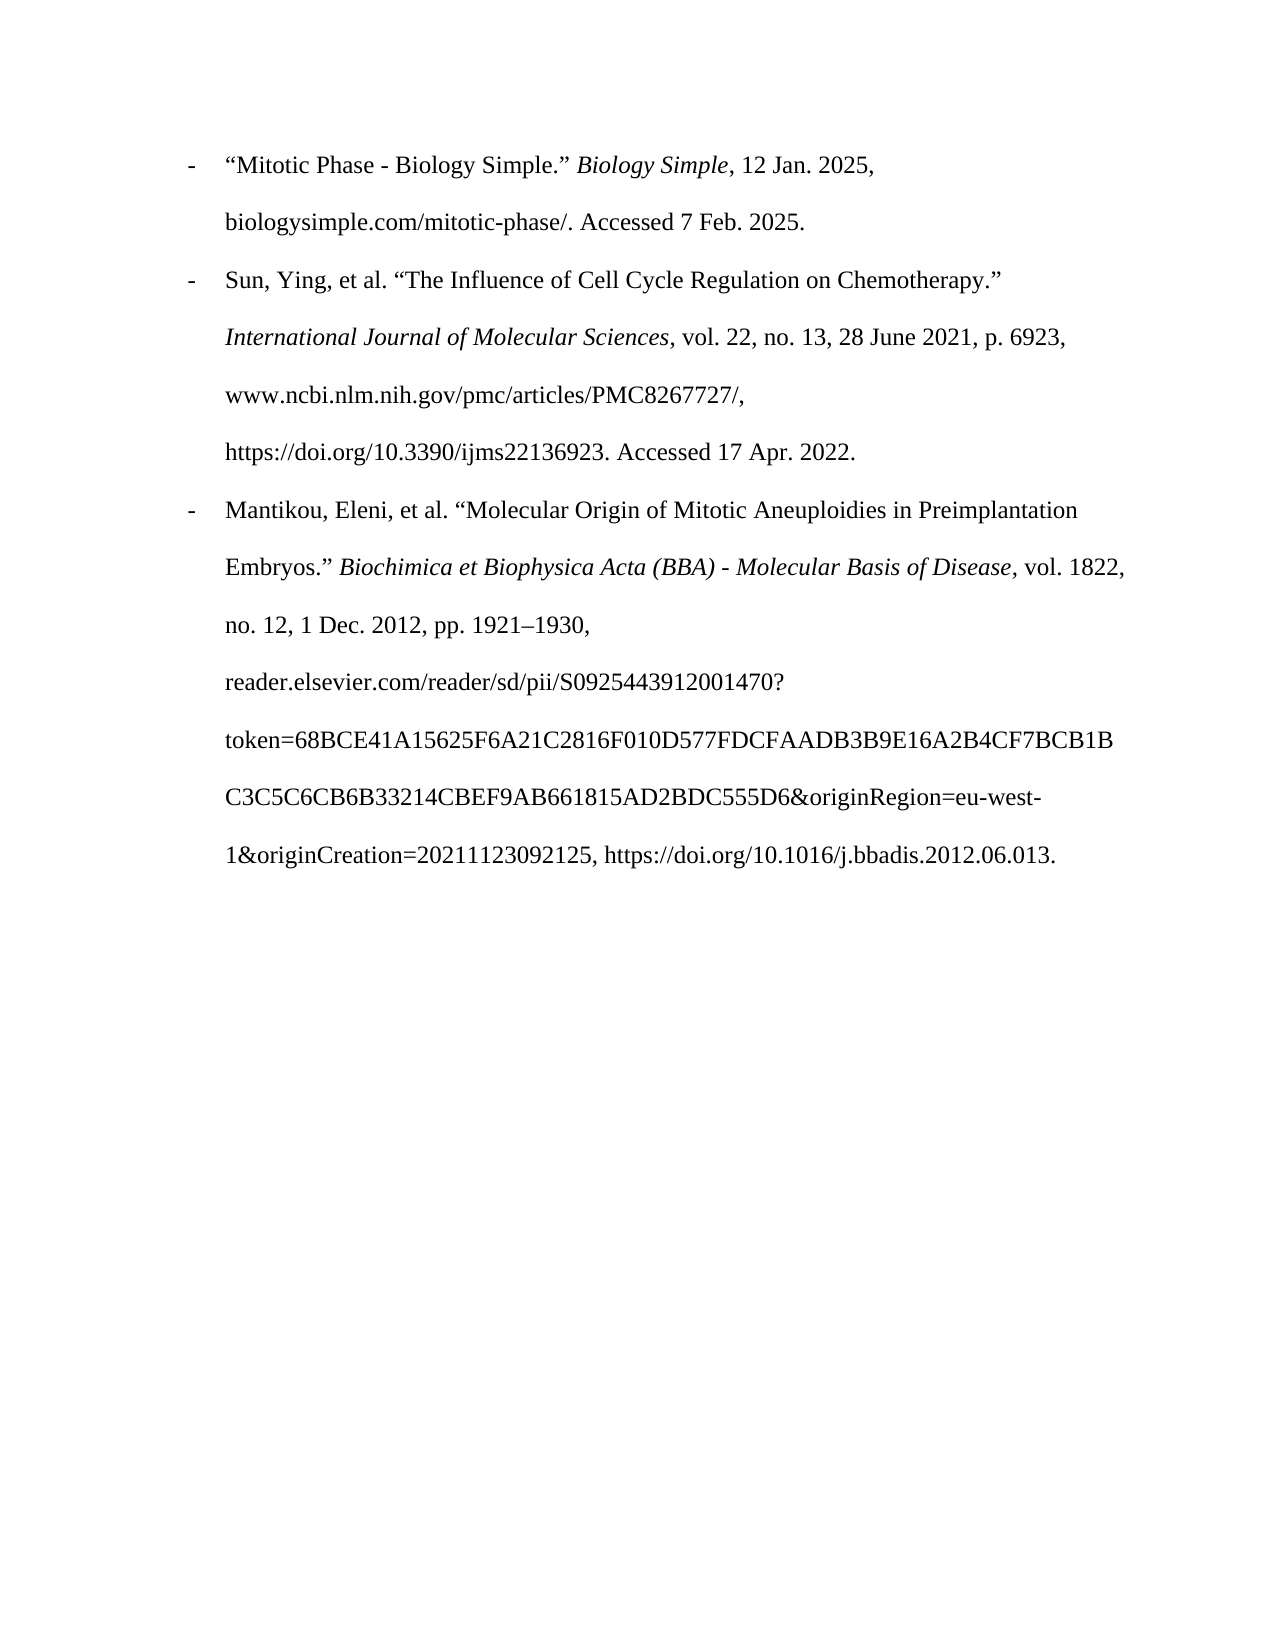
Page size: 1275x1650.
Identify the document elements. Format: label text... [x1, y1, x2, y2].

list Mantikou, Eleni, et al. “Molecular Origin of Mitotic Aneuploidies in Preimplantation Embryos.” Biochimica et Biophysica Acta (BBA) - Molecular Basis of Disease, vol. 1822, no. 12, 1 Dec. 2012, pp. 1921–1930, reader.elsevier.com/reader/sd/pii/S0925443912001470?token=68BCE41A15625F6A21C2816F010D577FDCFAADB3B9E16A2B4CF7BCB1BC3C5C6CB6B33214CBEF9AB661815AD2BDC555D6&originRegion=eu-west-1&originCreation=20211123092125, https://doi.org/10.1016/j.bbadis.2012.06.013. [187, 495, 1125, 869]
list “Mitotic Phase - Biology Simple.” Biology Simple, 12 Jan. 2025, biologysimple.com/mitotic-phase/. Accessed 7 Feb. 2025. [187, 150, 1125, 236]
list Sun, Ying, et al. “The Influence of Cell Cycle Regulation on Chemotherapy.” International Journal of Molecular Sciences, vol. 22, no. 13, 28 June 2021, p. 6923, www.ncbi.nlm.nih.gov/pmc/articles/PMC8267727/, https://doi.org/10.3390/ijms22136923. Accessed 17 Apr. 2022. [187, 265, 1125, 466]
